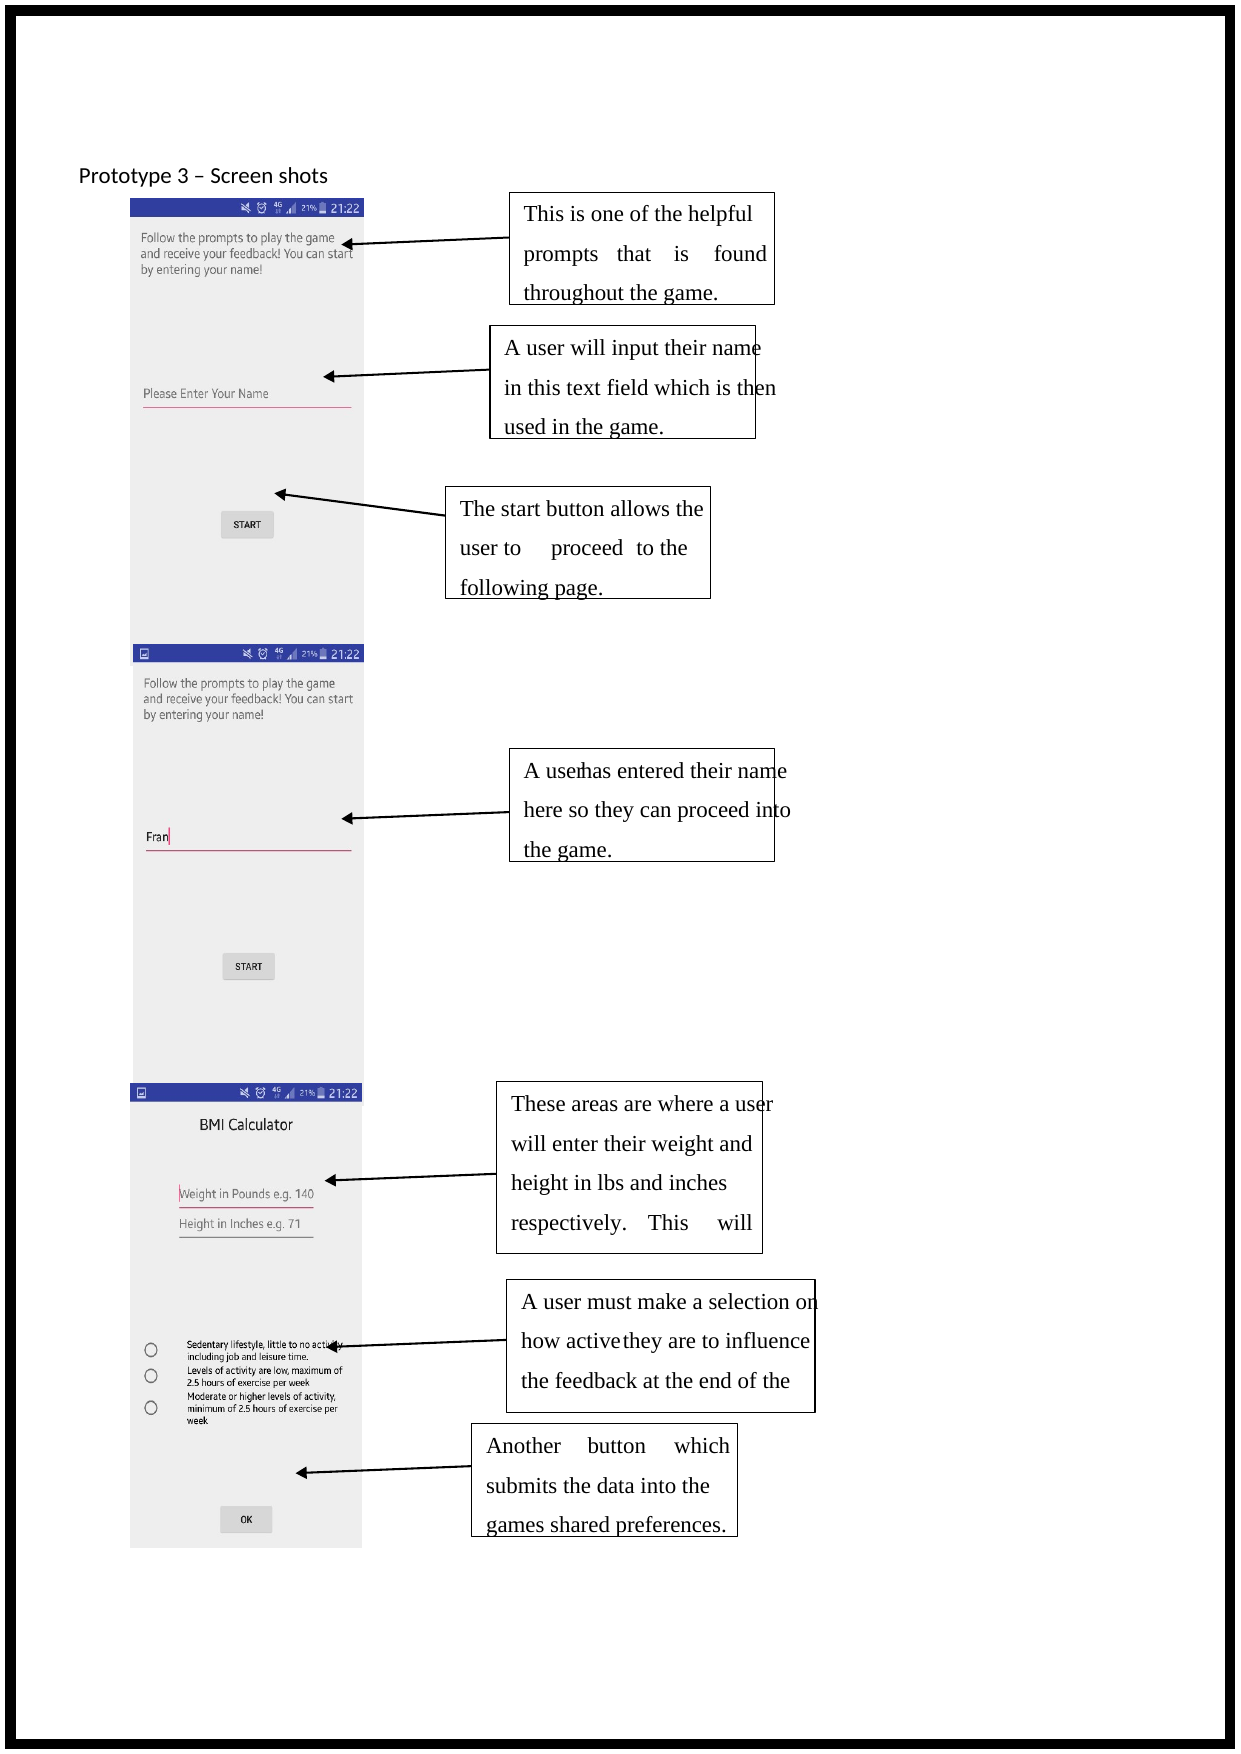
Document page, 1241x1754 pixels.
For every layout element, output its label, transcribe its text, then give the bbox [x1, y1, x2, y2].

picture [130, 198, 364, 1548]
text Prototype 3 – Screen shots [79, 161, 1156, 189]
